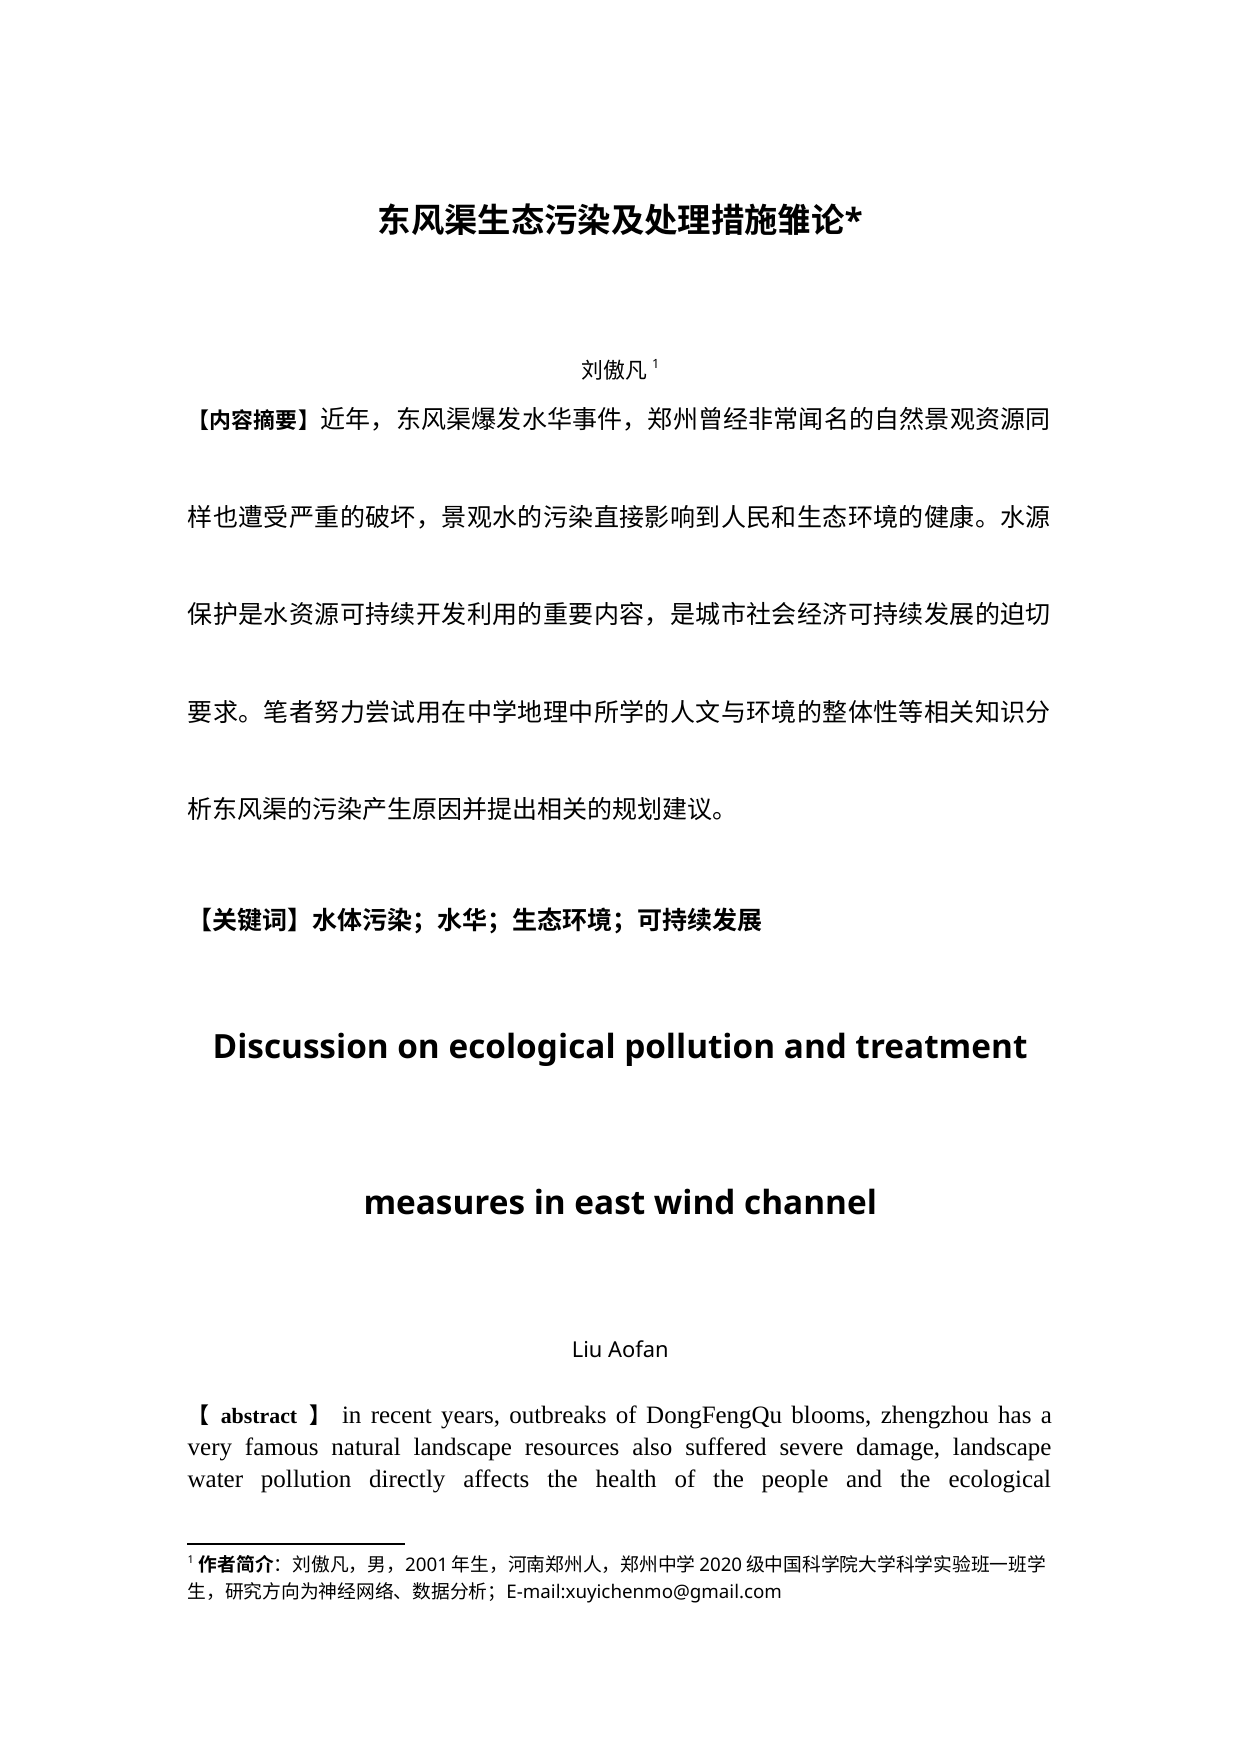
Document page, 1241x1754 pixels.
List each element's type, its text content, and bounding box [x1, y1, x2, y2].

text 刘傲凡 [187, 353, 1053, 386]
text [187, 1397, 1053, 1495]
subtitle 东风渠生态污染及处理措施雏论* [187, 185, 1053, 250]
subtitle 【关键词】水体污染；水华；生态环境；可持续发展 [187, 886, 1053, 951]
text 【内容摘要】近年，东风渠爆发水华事件，郑州曾经非常闻名的自然景观资源同样也遭受严重的破坏，景观水的污染直接影响到人民和生态环境的健康。水源保护是水资源可持续开发利用的重要内容，是城市社会经济可持续发展的迫切要求。笔者努力尝试用在中学地理中所学的人文与环境的整体性等相关知识分析东风渠的污染产生原因并提出相关的规划建议。 [187, 386, 1053, 841]
subtitle Discussion on ecological pollution and treatment measures in east wind channel [187, 1013, 1053, 1234]
text Liu Aofan [187, 1332, 1053, 1365]
